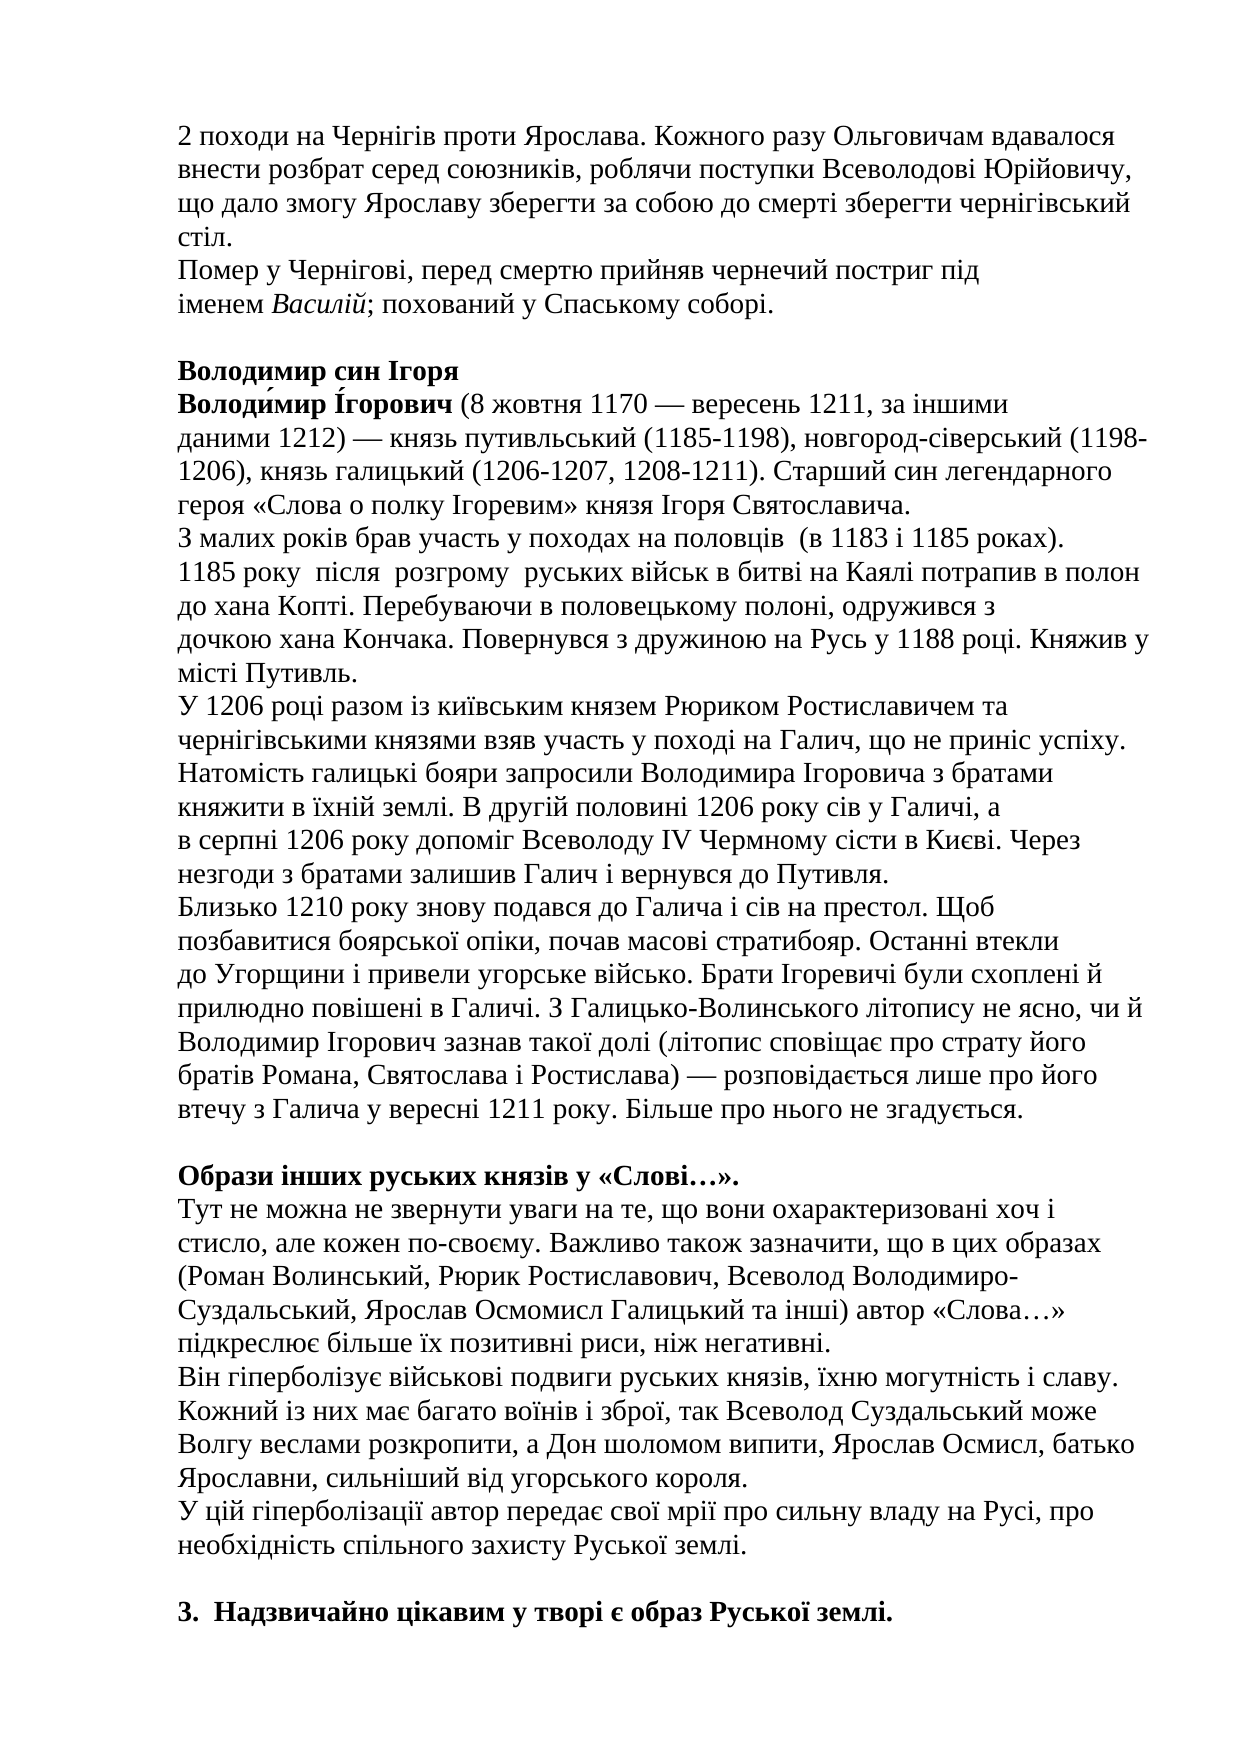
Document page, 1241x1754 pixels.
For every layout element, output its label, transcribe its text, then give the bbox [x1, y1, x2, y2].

text 3. Надзвичайно цікавим у творі є образ Руської землі. [177, 1594, 1152, 1627]
text З малих років брав участь у походах на половців (в 1183 і 1185 роках). 1185 року після розгрому руських військ в битві на Каялі потрапив в полон до хана Копті. Перебуваючи в половецькому полоні, одружився з дочкою хана Кончака. Повернувся з дружиною на Русь у 1188 році. Княжив у місті Путивль. [177, 521, 1152, 688]
text Володимир син Ігоря [177, 353, 1152, 386]
text Близько 1210 року знову подався до Галича і сів на престол. Щоб позбавитися боярської опіки, почав масові стратибояр. Останні втекли до Угорщини і привели угорське військо. Брати Ігоревичі були схоплені й прилюдно повішені в Галичі. З Галицько-Волинського літопису не ясно, чи й Володимир Ігорович зазнав такої долі (літопис сповіщає про страту його братів Романа, Святослава і Ростислава) — розповідається лише про його втечу з Галича у вересні 1211 року. Більше про нього не згадується. [177, 889, 1152, 1124]
text У цій гіперболізації автор передає свої мрії про сильну владу на Русі, про необхідність спільного захисту Руської землі. [177, 1493, 1152, 1560]
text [177, 118, 1152, 252]
text Образи інших руських князів у «Слові…». [177, 1158, 1152, 1191]
text Він гіперболізує військові подвиги руських князів, їхню могутність і славу. Кожний із них має багато воїнів і зброї, так Всеволод Суздальський може Волгу веслами розкропити, а Дон шоломом випити, Ярослав Осмисл, батько Ярославни, сильніший від угорського короля. [177, 1359, 1152, 1493]
text У 1206 році разом із київським князем Рюриком Ростиславичем та чернігівськими князями взяв участь у поході на Галич, що не приніс успіху. Натомість галицькі бояри запросили Володимира Ігоровича з братами княжити в їхній землі. В другій половині 1206 року сів у Галичі, а в серпні 1206 року допоміг Всеволоду IV Чермному сісти в Києві. Через незгоди з братами залишив Галич і вернувся до Путивля. [177, 688, 1152, 889]
text Помер у Чернігові, перед смертю прийняв чернечий постриг під іменем Василій; похований у Спаському соборі. [177, 252, 1152, 319]
text Тут не можна не звернути уваги на те, що вони охарактеризовані хоч і стисло, але кожен по-своєму. Важливо також зазначити, що в цих образах (Роман Волинський, Рюрик Ростиславович, Всеволод Володимиро-Суздальський, Ярослав Осмомисл Галицький та інші) автор «Слова…» підкреслює більше їх позитивні риси, ніж негативні. [177, 1191, 1152, 1359]
text Володи́мир І́горович (8 жовтня 1170 — вересень 1211, за іншими даними 1212) — князь путивльський (1185-1198), новгород-сіверський (1198-1206), князь галицький (1206-1207, 1208-1211). Старший син легендарного героя «Слова о полку Ігоревим» князя Ігоря Святославича. [177, 386, 1152, 521]
